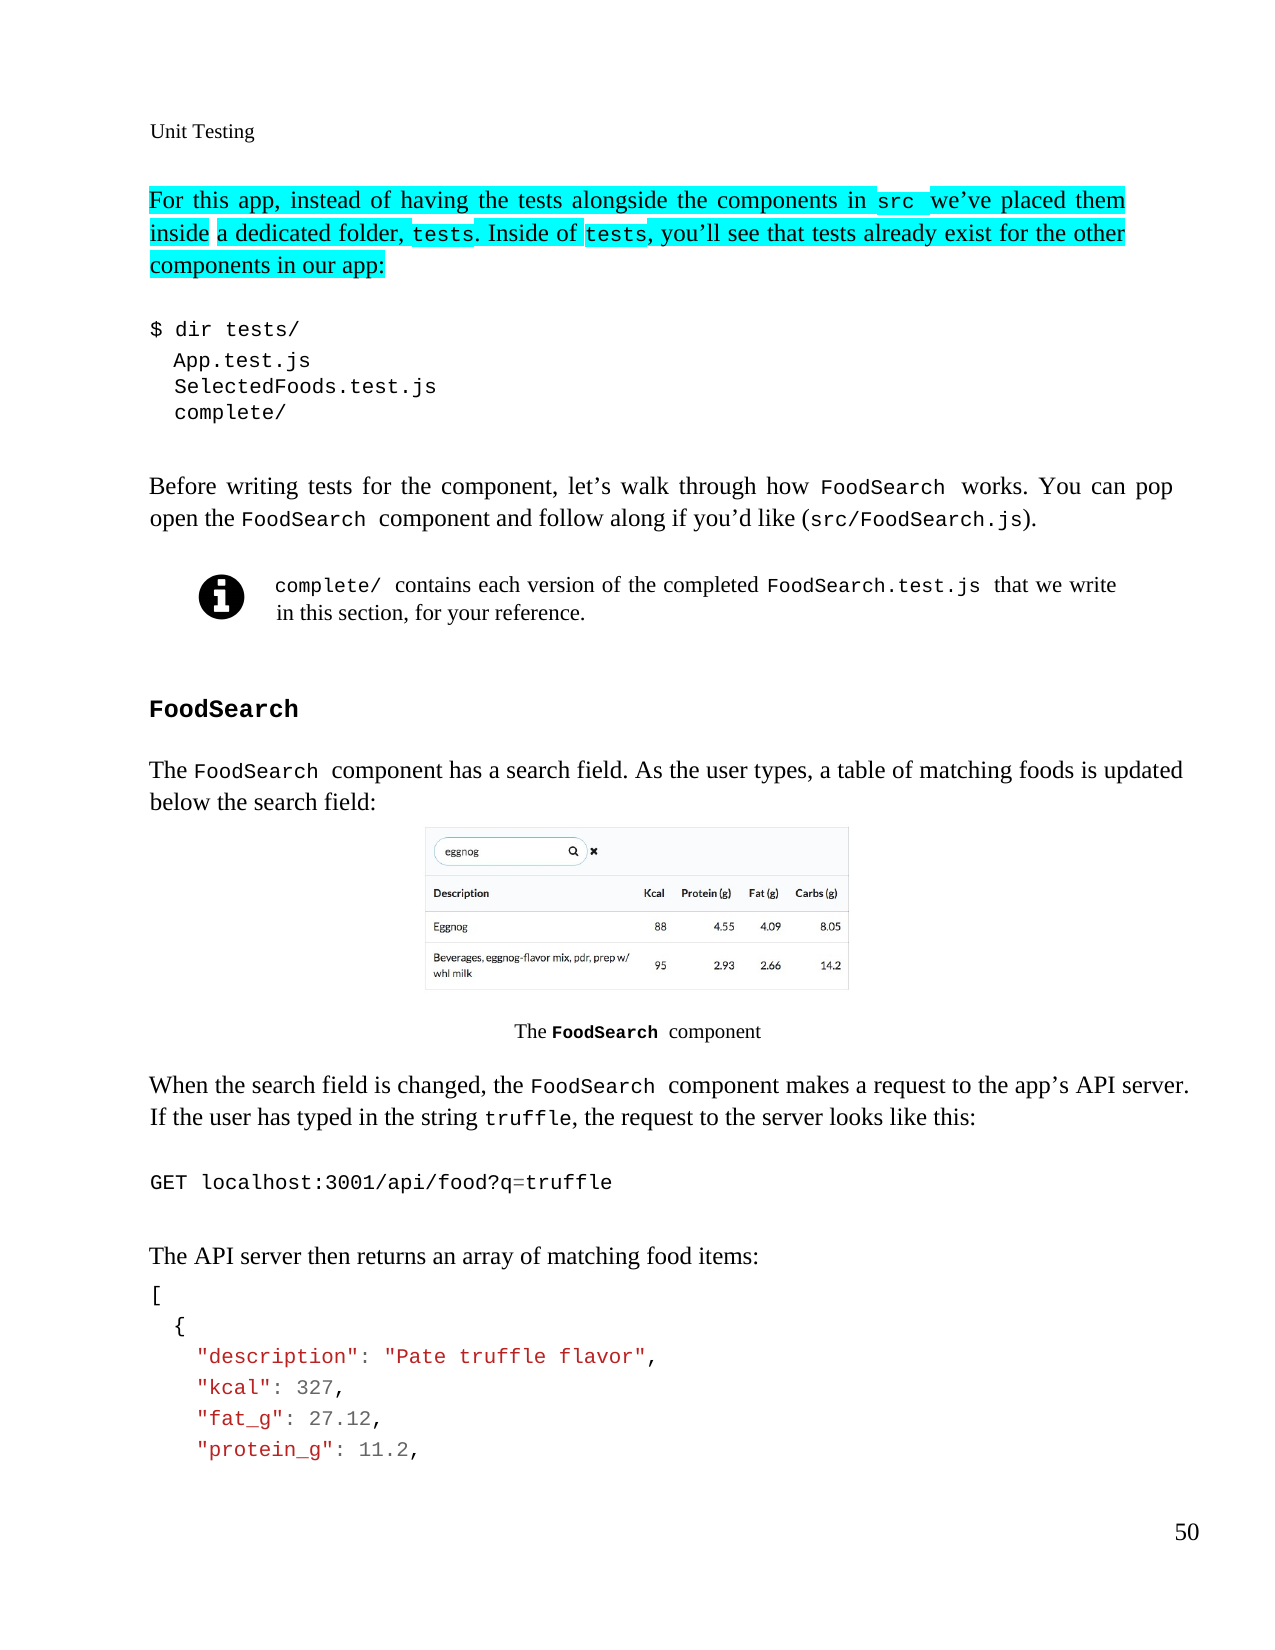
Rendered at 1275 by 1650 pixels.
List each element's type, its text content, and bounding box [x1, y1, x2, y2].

text GET localhost:3001/api/food?q=truffle [150, 1172, 1238, 1196]
text For this app, instead of having the tests alongside the components in src we’ve placed them inside a dedicated folder, tests. Inside of tests, you’ll see that tests already exist for the other components in our app: [148, 186, 1125, 278]
text The API server then returns an array of matching food items: [148, 1241, 1237, 1270]
text App.test.js SelectedFoods.test.js complete/ [173, 350, 520, 426]
text "fat_g": 27.12, [196, 1408, 1210, 1432]
subtitle FoodSearch [148, 696, 1199, 724]
picture [418, 818, 857, 1000]
picture [192, 567, 252, 627]
text $ dir tests/ [150, 319, 1238, 343]
text { [173, 1315, 1238, 1339]
text The FoodSearch component has a search field. As the user types, a table of matching foods is updated below the search field: [148, 755, 1185, 816]
text [ [150, 1284, 1238, 1308]
text "protein_g": 11.2, [196, 1439, 1210, 1463]
text complete/ contains each version of the completed FoodSearch.test.js that we write in this section, for your reference. [274, 572, 1117, 625]
text Before writing tests for the component, let’s walk through how FoodSearch works. You can pop open the FoodSearch component and follow along if you’d like (src/FoodSearch.js). [148, 471, 1173, 533]
text The FoodSearch component [230, 1019, 1045, 1043]
text "kcal": 327, [196, 1377, 1210, 1401]
text When the search field is changed, the FoodSearch component makes a request to the app’s API server. If the user has typed in the string truffle, the request to the server looks like this: [148, 1070, 1190, 1131]
text "description": "Pate truffle flavor", [196, 1346, 1210, 1370]
